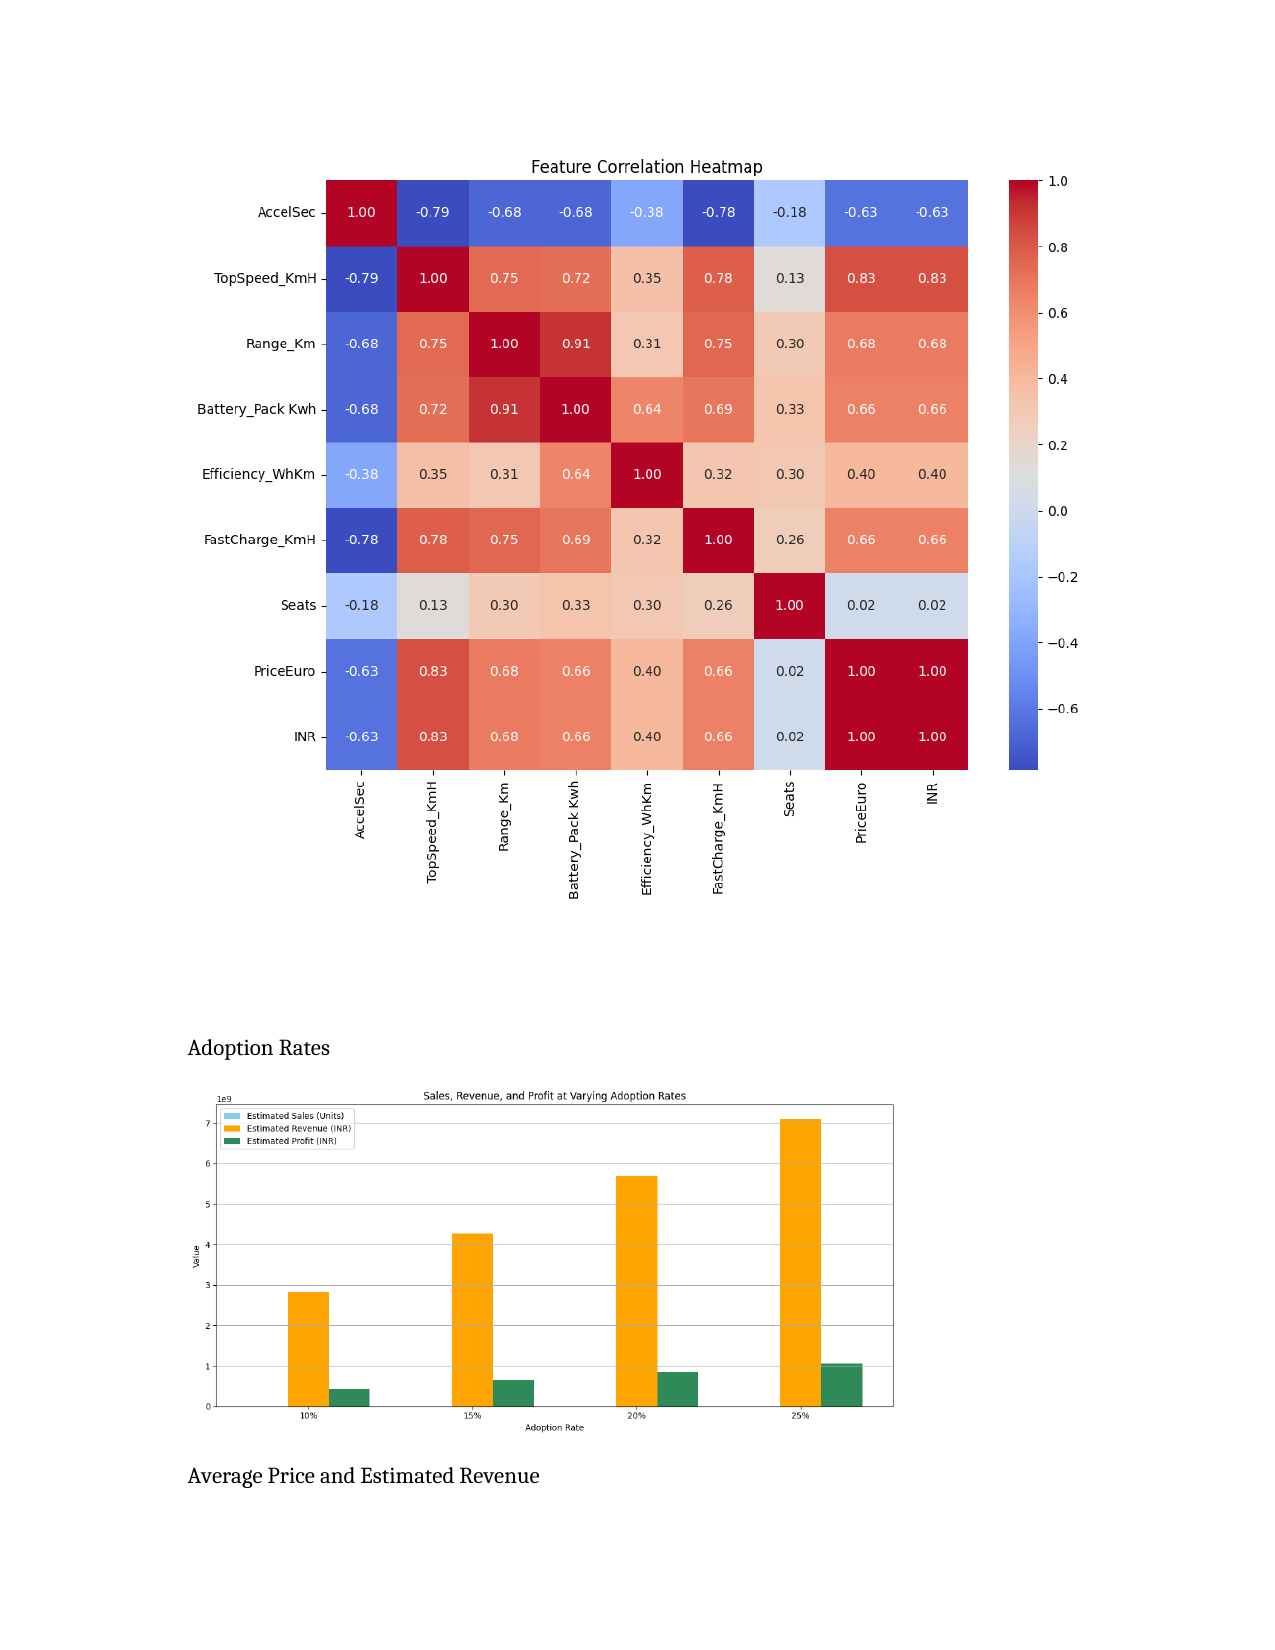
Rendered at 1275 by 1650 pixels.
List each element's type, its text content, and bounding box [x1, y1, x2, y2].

picture [187, 150, 1088, 908]
picture [187, 1085, 898, 1438]
text Average Price and Estimated Revenue [187, 1462, 1087, 1489]
text Adoption Rates [187, 1034, 1087, 1061]
